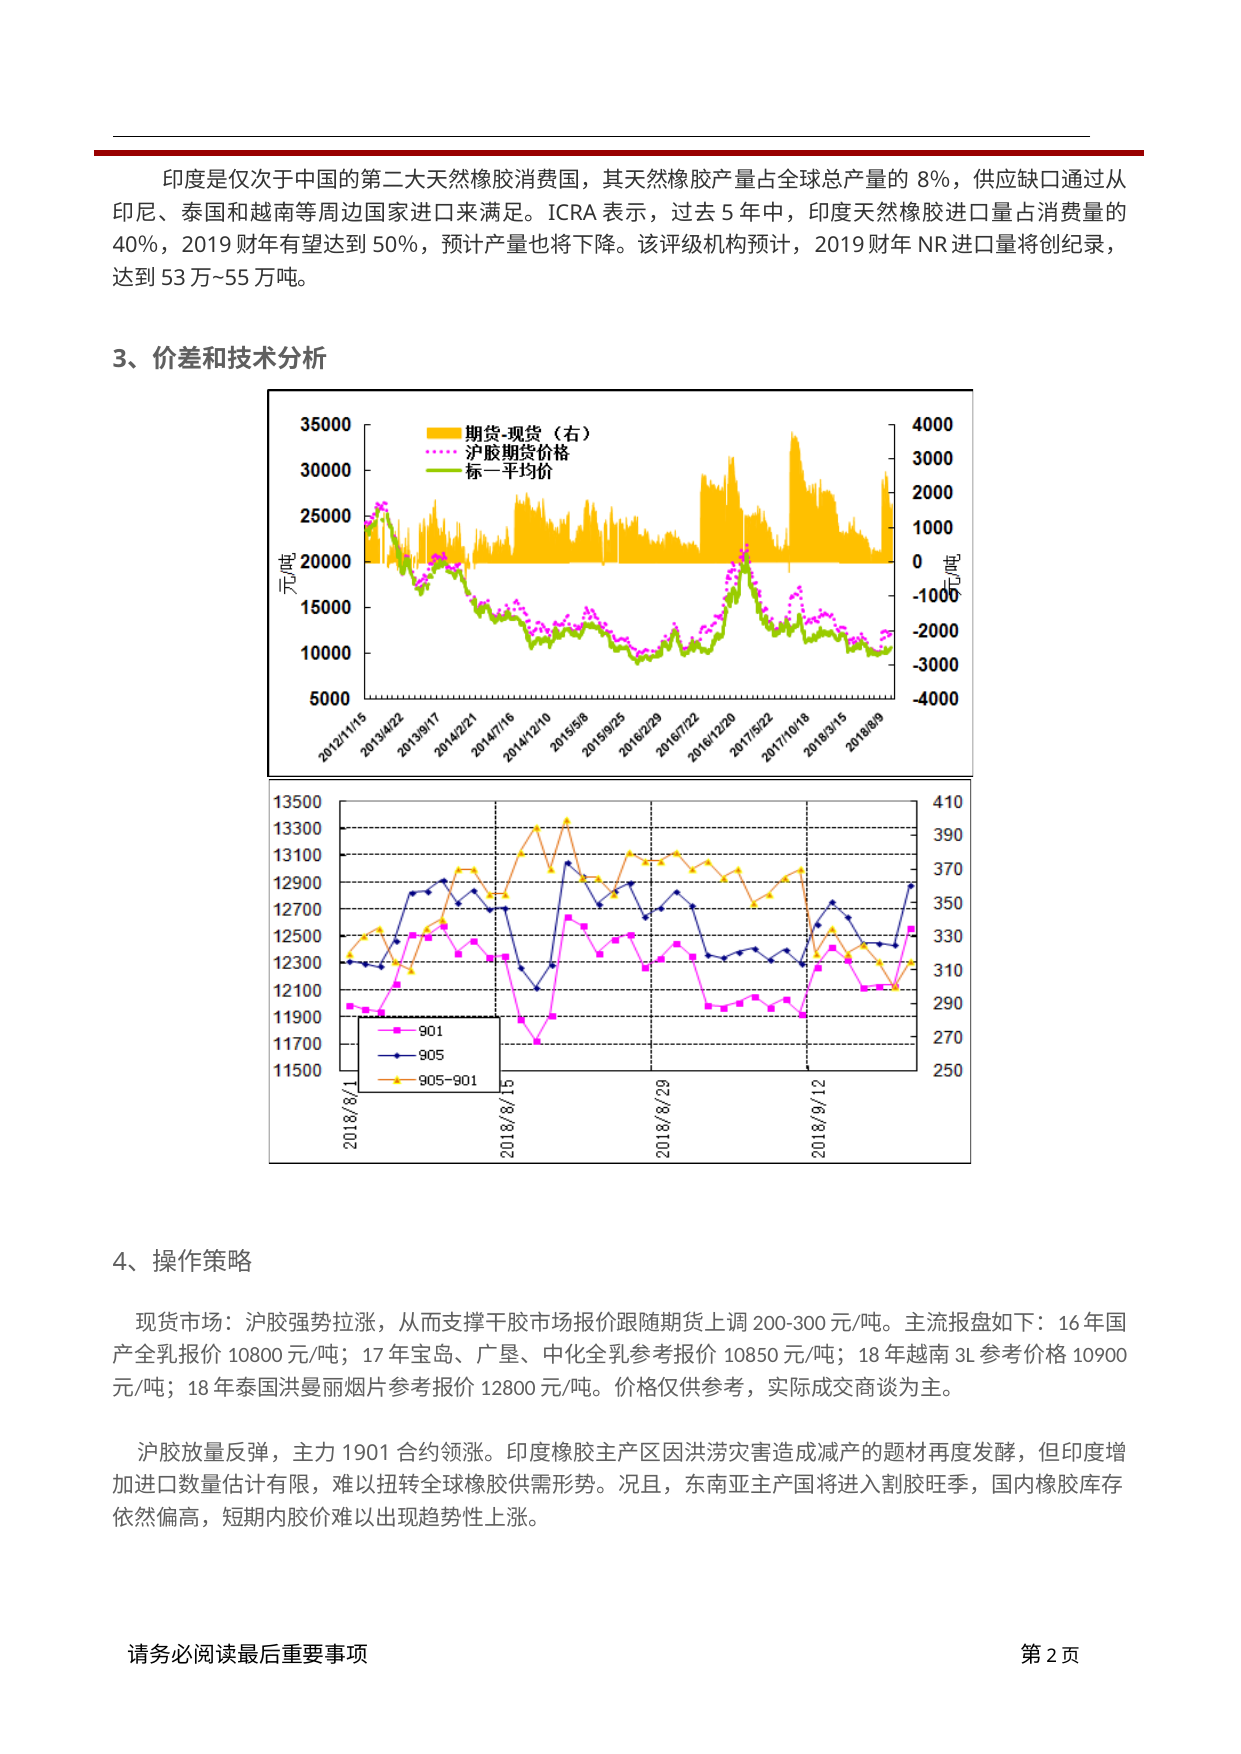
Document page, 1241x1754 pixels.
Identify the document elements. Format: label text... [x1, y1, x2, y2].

text 3、价差和技术分析 [112, 324, 1128, 389]
picture [267, 389, 974, 777]
text 4、操作策略 [112, 1227, 1128, 1292]
picture [268, 779, 972, 1164]
text 现货市场：沪胶强势拉涨，从而支撑干胶市场报价跟随期货上调200-300元/吨。主流报盘如下：16年国产全乳报价10800元/吨；17年宝岛、广垦、中化全乳参考报价10850元/吨；18年越南3L参考价格10900元/吨；18年泰国洪曼丽烟片参考报价12800元/吨。价格仅供参考，实际成交商谈为主。 [112, 1304, 1128, 1402]
text 印度是仅次于中国的第二大天然橡胶消费国，其天然橡胶产量占全球总产量的8％，供应缺口通过从印尼、泰国和越南等周边国家进口来满足。ICRA表示，过去5年中，印度天然橡胶进口量占消费量的40％，2019财年有望达到50％，预计产量也将下降。该评级机构预计，2019财年NR进口量将创纪录，达到53万~55万吨。 [112, 162, 1128, 292]
text 沪胶放量反弹，主力1901合约领涨。印度橡胶主产区因洪涝灾害造成减产的题材再度发酵，但印度增加进口数量估计有限，难以扭转全球橡胶供需形势。况且，东南亚主产国将进入割胶旺季，国内橡胶库存依然偏高，短期内胶价难以出现趋势性上涨。 [112, 1434, 1128, 1532]
